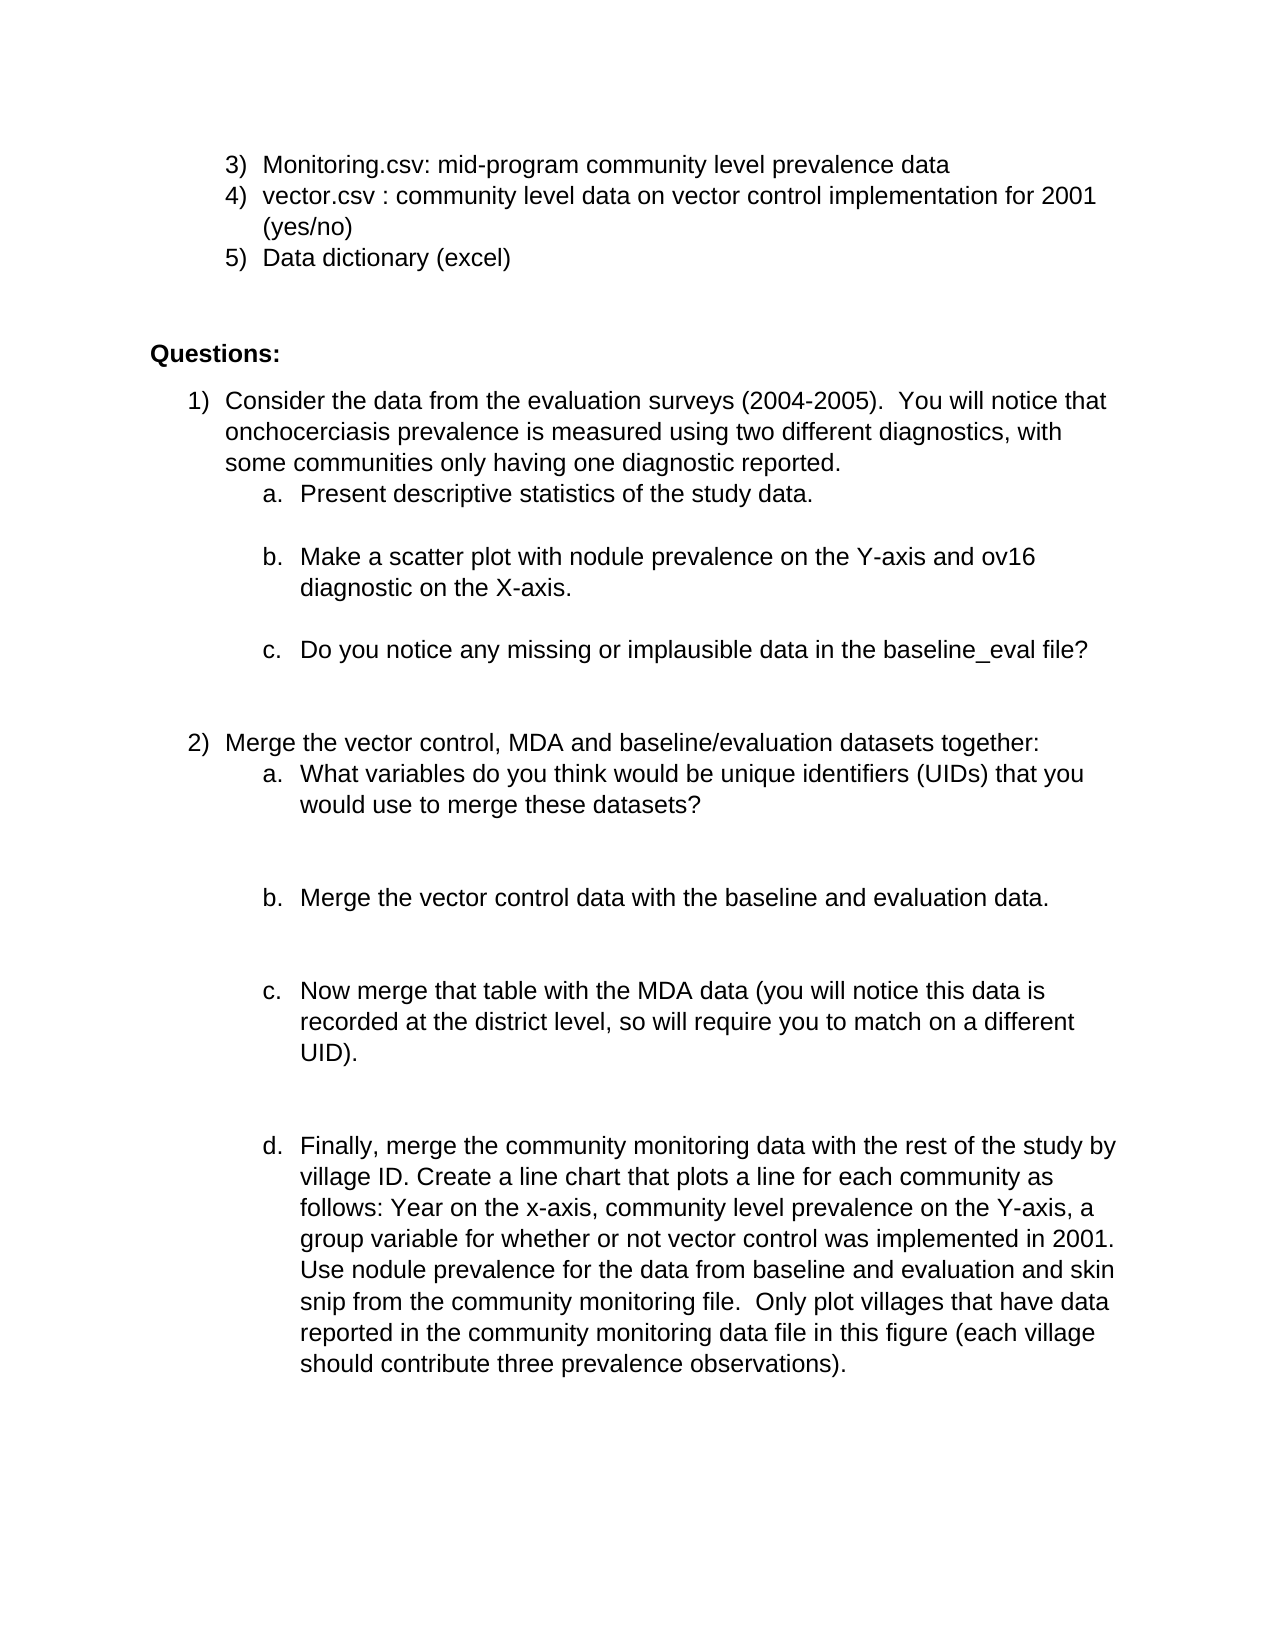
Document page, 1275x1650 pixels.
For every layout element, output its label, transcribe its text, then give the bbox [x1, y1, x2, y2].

list Merge the vector control, MDA and baseline/evaluation datasets together: [187, 728, 1125, 756]
text Questions: [150, 338, 1125, 367]
list Do you notice any missing or implausible data in the baseline_eval file? [262, 634, 1125, 663]
list Data dictionary (excel) [225, 243, 1125, 272]
list vector.csv : community level data on vector control implementation for 2001 (yes/no) [225, 181, 1125, 241]
list Monitoring.csv: mid-program community level prevalence data [225, 150, 1125, 179]
list Make a scatter plot with nodule prevalence on the Y-axis and ov16 diagnostic on the X-axis. [262, 541, 1125, 601]
list Present descriptive statistics of the study data. [262, 479, 1125, 508]
list Finally, merge the community monitoring data with the rest of the study by village ID. Create a line chart that plots a line for each community as follows: Year on the x-axis, community level prevalence on the Y-axis, a group variable for whether or not vector control was implemented in 2001. Use nodule prevalence for the data from baseline and evaluation and skin snip from the community monitoring file. Only plot villages that have data reported in the community monitoring data file in this figure (each village should contribute three prevalence observations). [262, 1131, 1125, 1377]
list Merge the vector control data with the baseline and evaluation data. [262, 883, 1125, 912]
list Consider the data from the evaluation surveys (2004-2005). You will notice that onchocerciasis prevalence is measured using two different diagnostics, with some communities only having one diagnostic reported. [187, 386, 1125, 477]
list Now merge that table with the MDA data (you will notice this data is recorded at the district level, so will require you to match on a different UID). [262, 976, 1125, 1067]
list What variables do you think would be unique identifiers (UIDs) that you would use to merge these datasets? [262, 759, 1125, 818]
